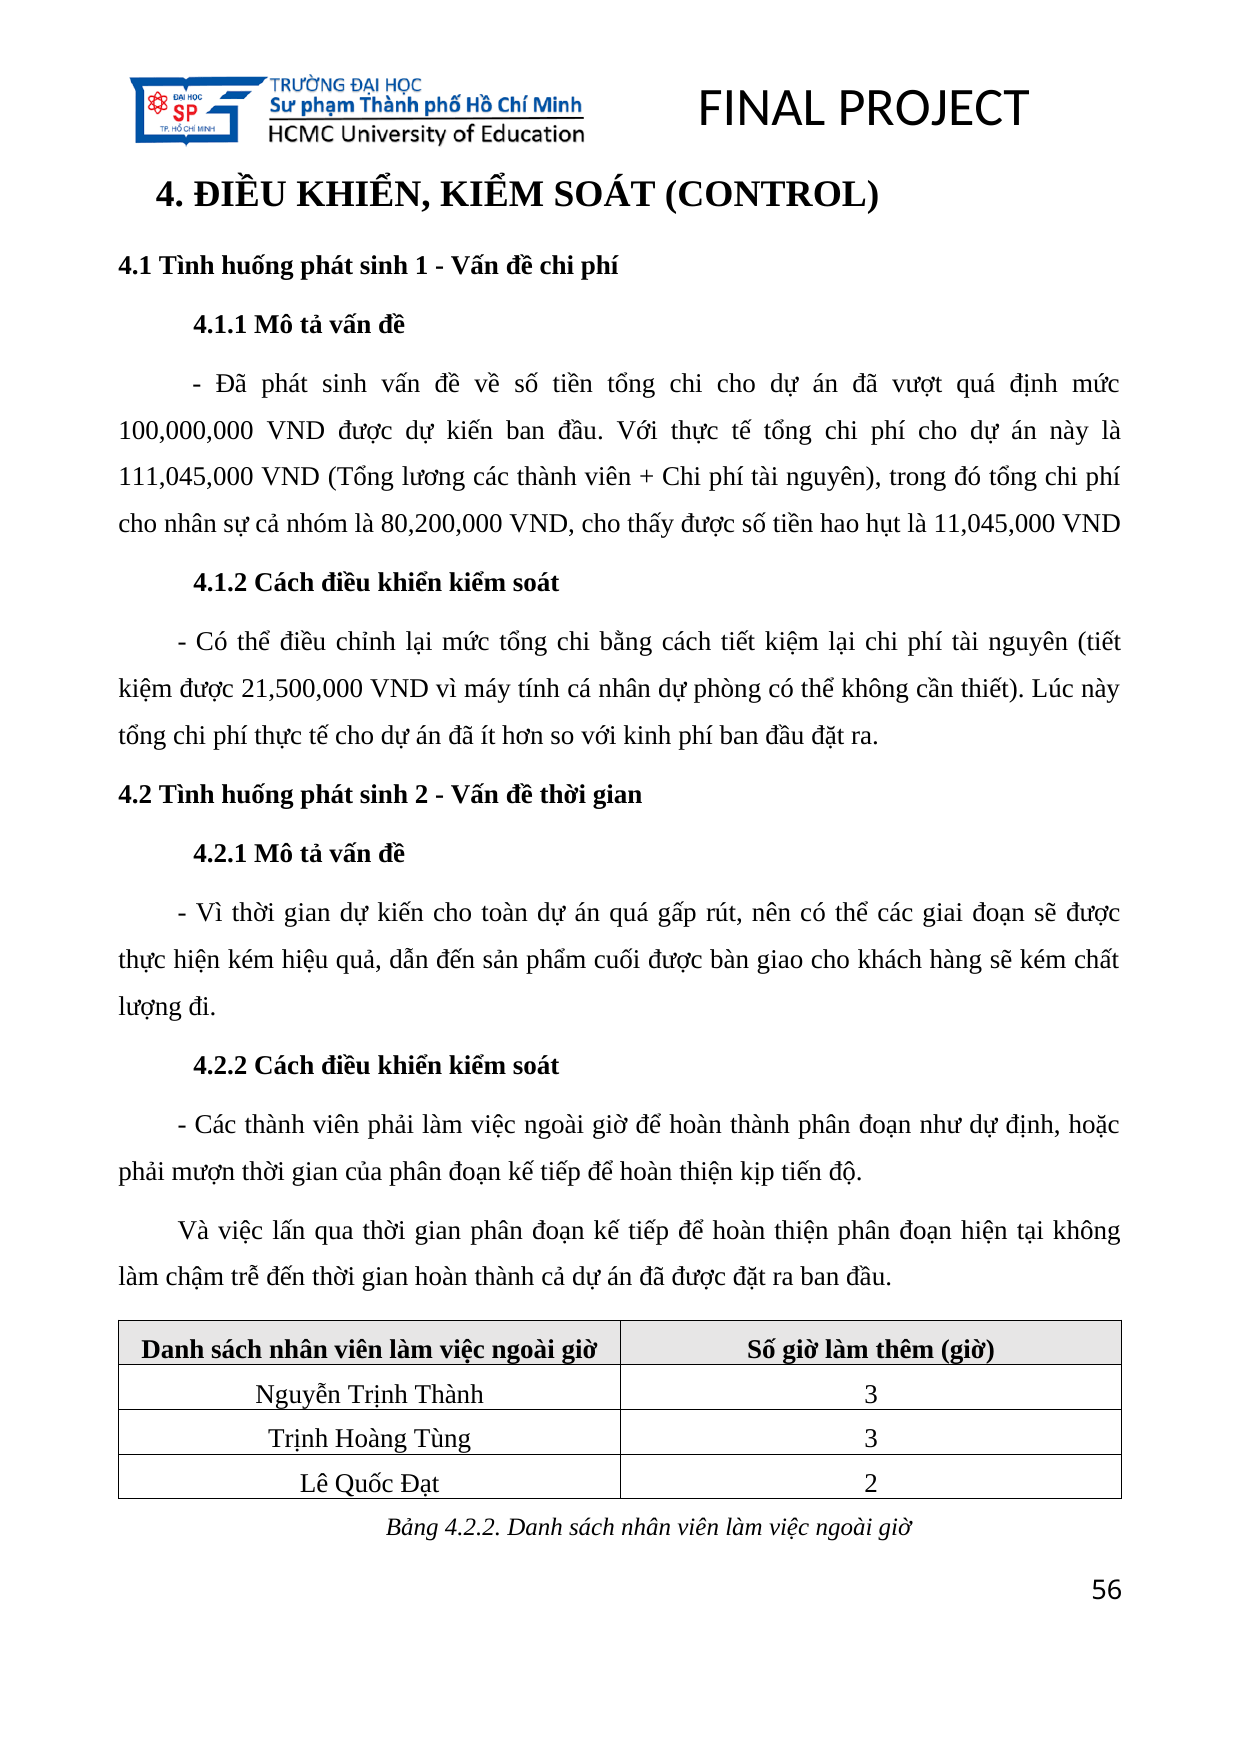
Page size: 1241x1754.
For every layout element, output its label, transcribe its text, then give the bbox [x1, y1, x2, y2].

table_cell 3 [621, 1410, 1121, 1454]
picture [125, 73, 589, 150]
subtitle 4.2.2 Cách điều khiển kiểm soát [118, 1049, 1122, 1080]
table_cell Nguyễn Trịnh Thành [119, 1365, 620, 1409]
table_header Danh sách nhân viên làm việc ngoài giờ [119, 1321, 620, 1364]
subtitle 4.1.2 Cách điều khiển kiểm soát [118, 566, 1122, 597]
subtitle 4.1 Tình huống phát sinh 1 - Vấn đề chi phí [118, 249, 1122, 280]
subtitle 4.2.1 Mô tả vấn đề [118, 837, 1122, 868]
text - Đã phát sinh vấn đề về số tiền tổng chi cho dự án đã vượt quá định mức 100,000,000 VND được dự kiến ban đầu. Với thực tế tổng chi phí cho dự án này là 111,045,000 VND (Tổng lương các thành viên + Chi phí tài nguyên), trong đó tổng chi phí cho nhân sự cả nhóm là 80,200,000 VND, cho thấy được số tiền hao hụt là 11,045,000 VND [118, 367, 1122, 538]
table_cell 3 [621, 1365, 1121, 1409]
text - Các thành viên phải làm việc ngoài giờ để hoàn thành phân đoạn như dự định, hoặc phải mượn thời gian của phân đoạn kế tiếp để hoàn thiện kịp tiến độ. [118, 1108, 1122, 1186]
text - Có thể điều chỉnh lại mức tổng chi bằng cách tiết kiệm lại chi phí tài nguyên (tiết kiệm được 21,500,000 VND vì máy tính cá nhân dự phòng có thể không cần thiết). Lúc này tổng chi phí thực tế cho dự án đã ít hơn so với kinh phí ban đầu đặt ra. [118, 625, 1122, 750]
text - Vì thời gian dự kiến cho toàn dự án quá gấp rút, nên có thể các giai đoạn sẽ được thực hiện kém hiệu quả, dẫn đến sản phẩm cuối được bàn giao cho khách hàng sẽ kém chất lượng đi. [118, 896, 1122, 1021]
table_cell Trịnh Hoàng Tùng [119, 1410, 620, 1454]
table_cell Lê Quốc Đạt [119, 1455, 620, 1498]
subtitle ĐIỀU KHIỂN, KIỂM SOÁT (CONTROL) [156, 118, 1122, 215]
text Bảng 4.2.2. Danh sách nhân viên làm việc ngoài giờ [118, 1512, 1122, 1541]
text Và việc lấn qua thời gian phân đoạn kế tiếp để hoàn thiện phân đoạn hiện tại không làm chậm trễ đến thời gian hoàn thành cả dự án đã được đặt ra ban đầu. [118, 1214, 1122, 1292]
table_header Số giờ làm thêm (giờ) [621, 1321, 1121, 1364]
table_cell 2 [621, 1455, 1121, 1498]
subtitle 4.1.1 Mô tả vấn đề [118, 308, 1122, 339]
subtitle 4.2 Tình huống phát sinh 2 - Vấn đề thời gian [118, 778, 1122, 809]
